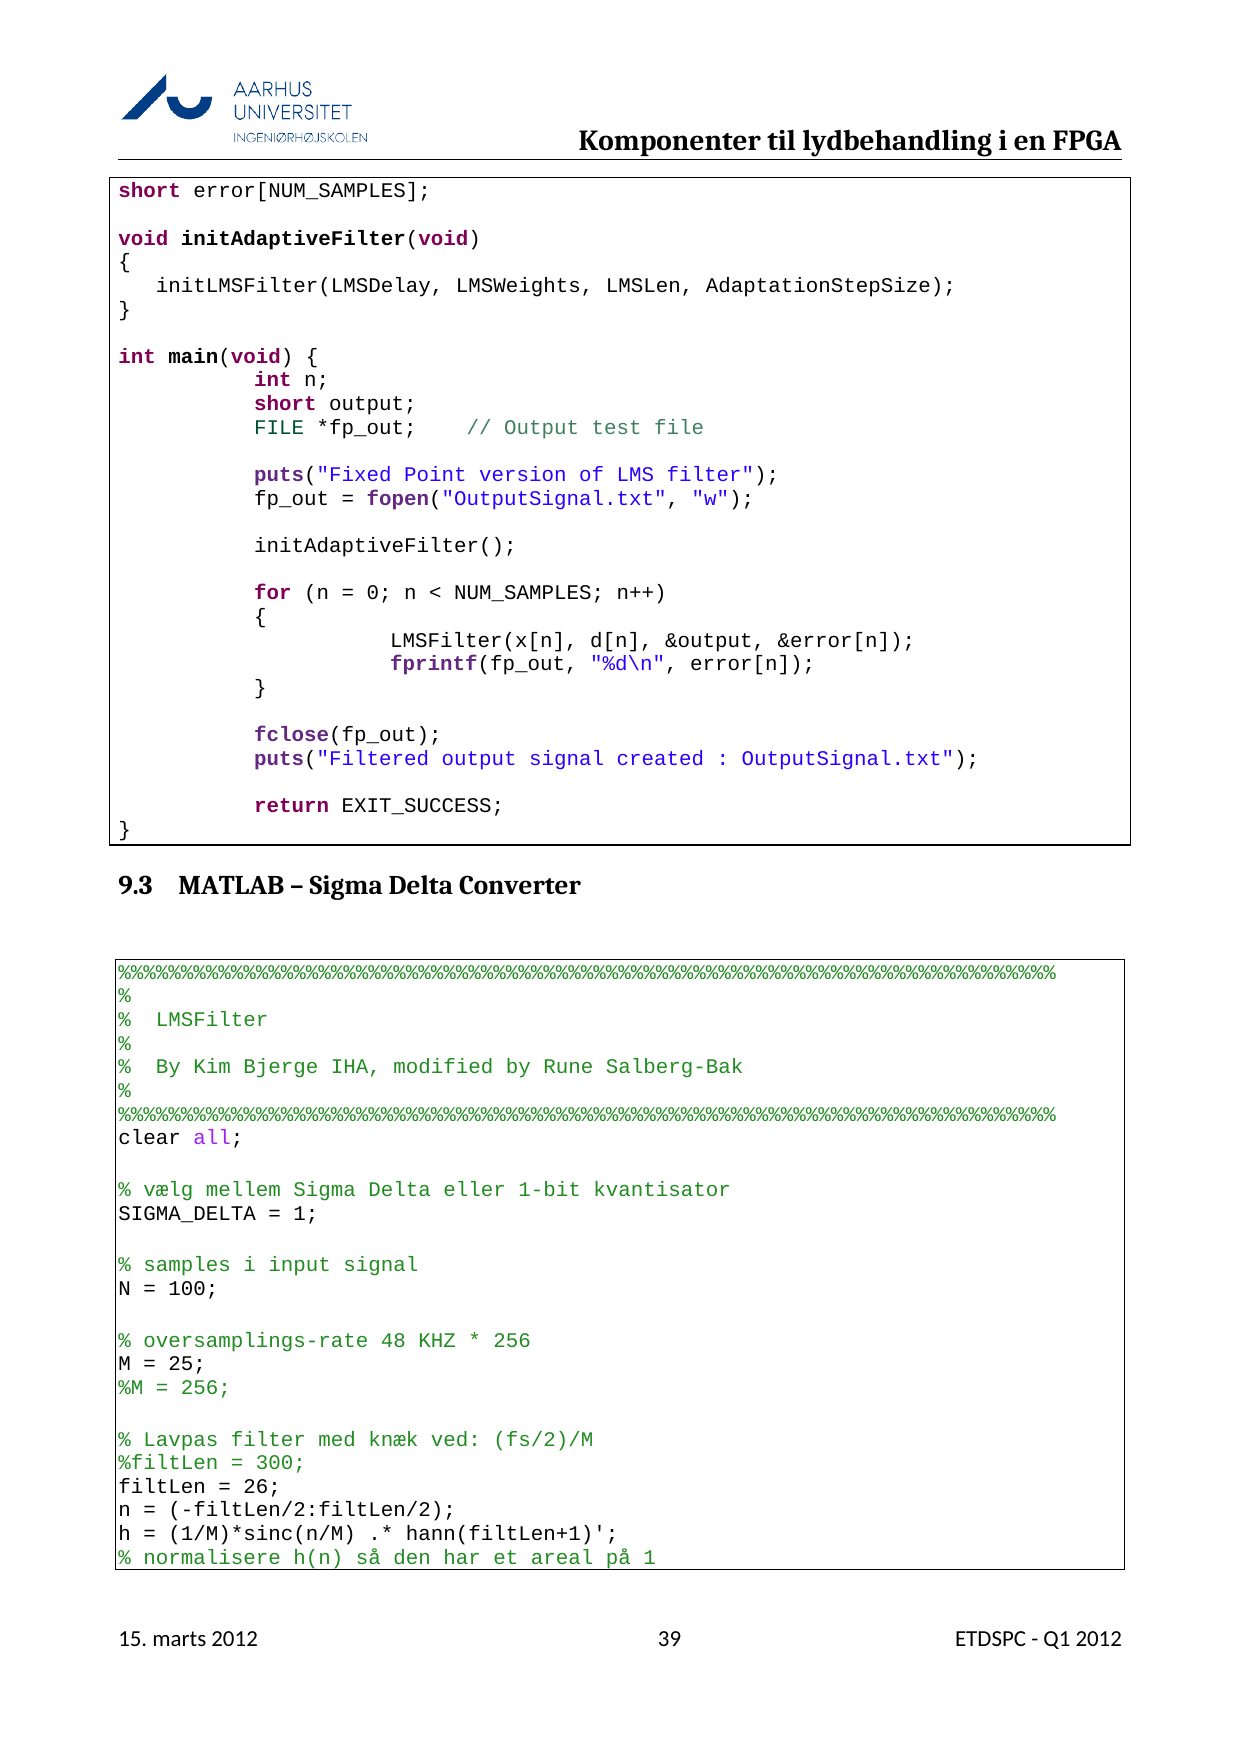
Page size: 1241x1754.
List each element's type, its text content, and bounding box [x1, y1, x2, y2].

text fp_out = fopen("OutputSignal.txt", "w"); [118, 488, 1122, 511]
text fclose(fp_out); [118, 724, 1122, 748]
text %%%%%%%%%%%%%%%%%%%%%%%%%%%%%%%%%%%%%%%%%%%%%%%%%%%%%%%%%%%%%%%%%%%%%%%%%%% [118, 1104, 1122, 1127]
text puts("Fixed Point version of LMS filter"); [118, 464, 1122, 488]
text clear all; [118, 1127, 1122, 1151]
text % [118, 985, 1122, 1009]
text % [118, 1033, 1122, 1056]
text % normalisere h(n) så den har et areal på 1 [118, 1547, 1122, 1569]
text N = 100; [118, 1278, 1122, 1302]
text filtLen = 26; [118, 1476, 1122, 1499]
text %%%%%%%%%%%%%%%%%%%%%%%%%%%%%%%%%%%%%%%%%%%%%%%%%%%%%%%%%%%%%%%%%%%%%%%%%%% [116, 960, 1124, 985]
text %filtLen = 300; [118, 1452, 1122, 1476]
text { [118, 606, 1122, 629]
text % oversamplings-rate 48 KHZ * 256 [118, 1329, 1122, 1353]
text % [118, 1080, 1122, 1104]
text } [110, 816, 1130, 844]
text int main(void) { [118, 346, 1122, 369]
text % samples i input signal [118, 1254, 1122, 1278]
text initAdaptiveFilter(); [118, 535, 1122, 559]
text int n; [118, 369, 1122, 393]
text } [118, 677, 1122, 701]
text } [118, 298, 1122, 322]
text % By Kim Bjerge IHA, modified by Rune Salberg-Bak [118, 1056, 1122, 1080]
picture [118, 71, 432, 159]
picture [118, 160, 432, 164]
text initLMSFilter(LMSDelay, LMSWeights, LMSLen, AdaptationStepSize); [118, 275, 1122, 298]
text puts("Filtered output signal created : OutputSignal.txt"); [118, 748, 1122, 771]
text FILE *fp_out; // Output test file [118, 417, 1122, 440]
text SIGMA_DELTA = 1; [118, 1203, 1122, 1226]
text % LMSFilter [118, 1009, 1122, 1033]
text n = (-filtLen/2:filtLen/2); [118, 1499, 1122, 1523]
text for (n = 0; n < NUM_SAMPLES; n++) [118, 582, 1122, 606]
text short output; [118, 393, 1122, 417]
text void initAdaptiveFilter(void) [118, 228, 1122, 251]
text % Lavpas filter med knæk ved: (fs/2)/M [118, 1428, 1122, 1452]
text %M = 256; [118, 1377, 1122, 1401]
text LMSFilter(x[n], d[n], &output, &error[n]); [118, 629, 1122, 653]
text { [118, 251, 1122, 275]
text % vælg mellem Sigma Delta eller 1-bit kvantisator [118, 1179, 1122, 1203]
text short error[NUM_SAMPLES]; [110, 178, 1130, 204]
text return EXIT_SUCCESS; [118, 795, 1122, 816]
text M = 25; [118, 1353, 1122, 1377]
subtitle MATLAB – Sigma Delta Converter [118, 870, 1122, 901]
text h = (1/M)*sinc(n/M) .* hann(filtLen+1)'; [118, 1523, 1122, 1547]
text fprintf(fp_out, "%d\n", error[n]); [118, 653, 1122, 677]
